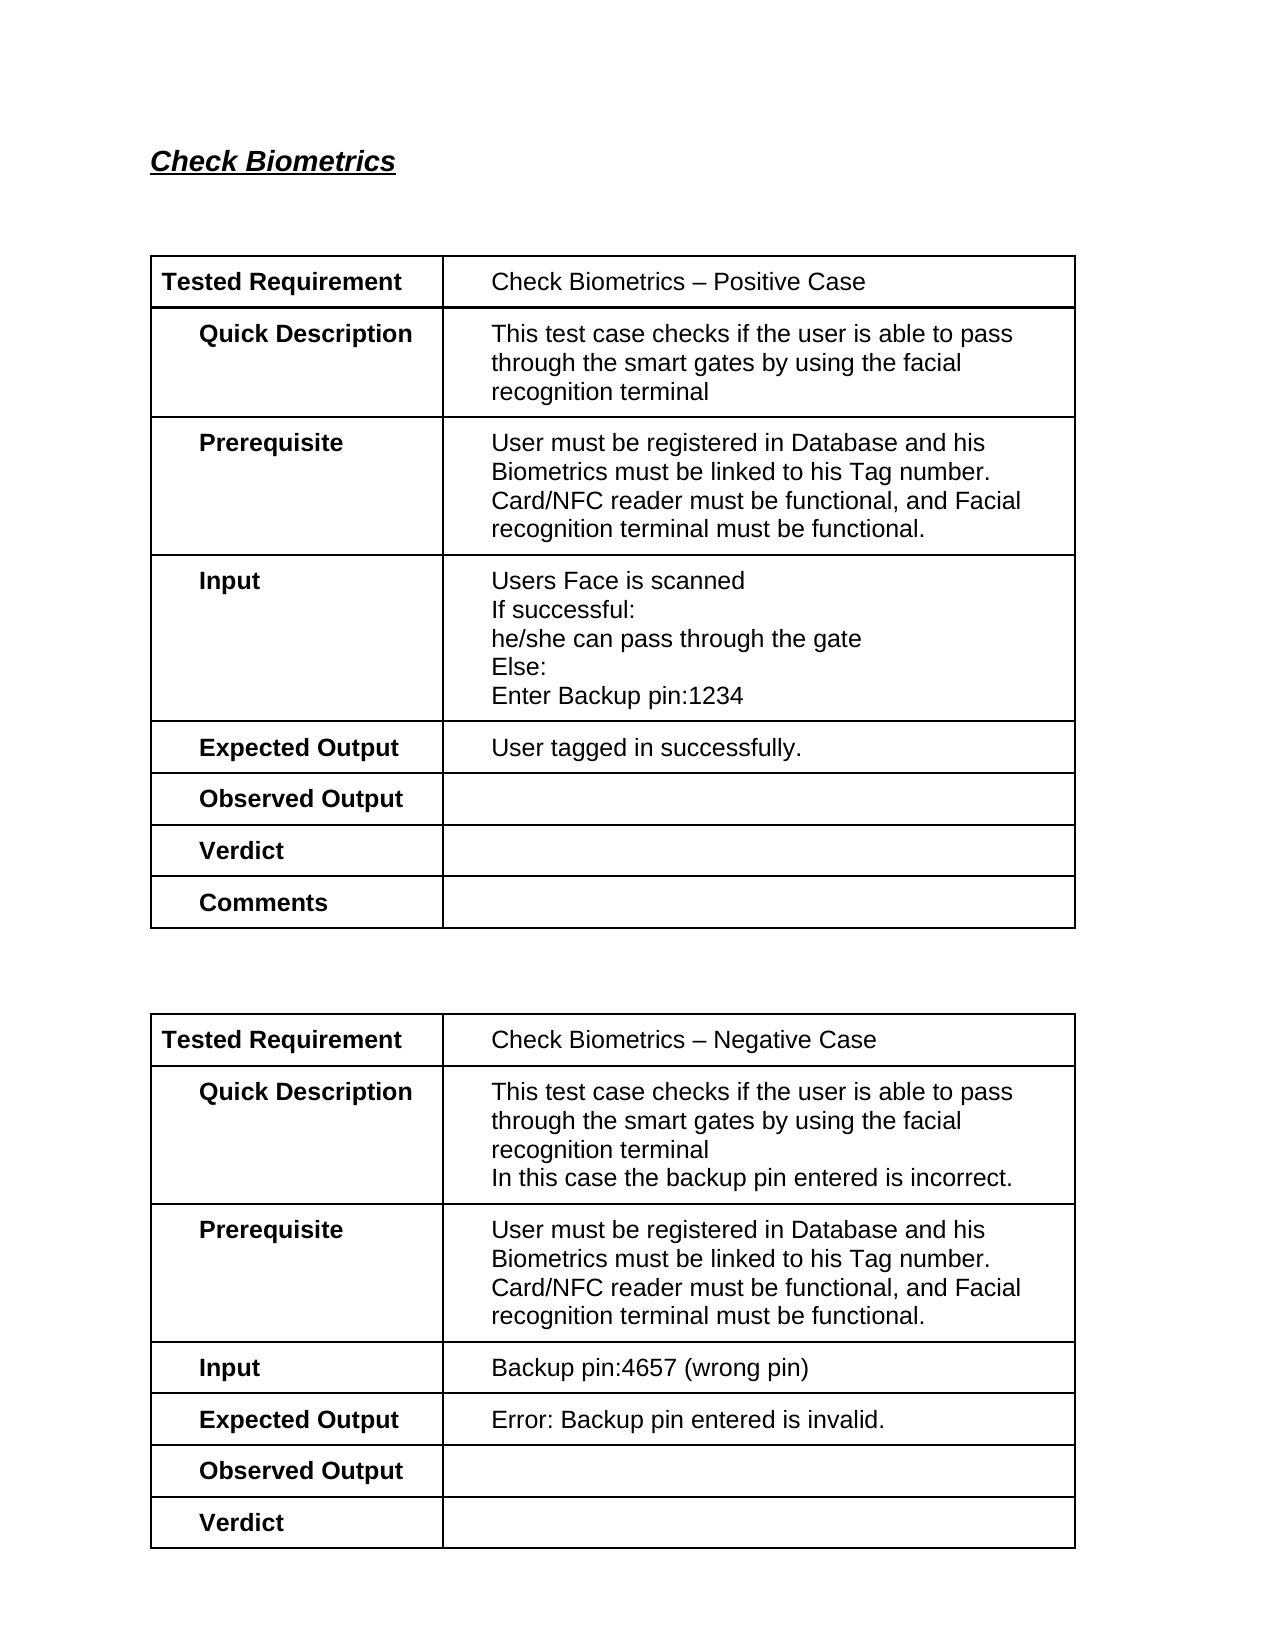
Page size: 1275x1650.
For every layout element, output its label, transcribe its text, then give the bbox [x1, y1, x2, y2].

table_cell Comments [152, 877, 442, 927]
table_cell User must be registered in Database and his Biometrics must be linked to his Tag number. Card/NFC reader must be functional, and Facial recognition terminal must be functional. [444, 1205, 1074, 1341]
table_cell Input [152, 556, 442, 720]
table_cell [444, 1446, 1074, 1496]
table_cell Quick Description [152, 1067, 442, 1203]
table_cell [444, 1498, 1074, 1547]
table_header Tested Requirement [152, 1015, 442, 1065]
table_header Check Biometrics – Positive Case [444, 257, 1074, 306]
table_cell [444, 877, 1074, 927]
table_cell Observed Output [152, 1446, 442, 1496]
table_header Tested Requirement [152, 257, 442, 306]
table_cell Input [152, 1343, 442, 1392]
table_cell This test case checks if the user is able to pass through the smart gates by using the facial recognition terminal [444, 309, 1074, 416]
table_cell [444, 774, 1074, 823]
table_cell Backup pin:4657 (wrong pin) [444, 1343, 1074, 1392]
table_cell Expected Output [152, 1394, 442, 1444]
table_cell User tagged in successfully. [444, 722, 1074, 772]
table_cell Prerequisite [152, 418, 442, 553]
table_cell Users Face is scanned If successful: he/she can pass through the gate Else: Enter Backup pin:1234 [444, 556, 1074, 720]
table_cell Observed Output [152, 774, 442, 823]
table_cell Verdict [152, 1498, 442, 1547]
table_cell Error: Backup pin entered is invalid. [444, 1394, 1074, 1444]
table_header Check Biometrics – Negative Case [444, 1015, 1074, 1065]
table_cell Verdict [152, 826, 442, 875]
table_cell Prerequisite [152, 1205, 442, 1341]
table_cell Quick Description [152, 309, 442, 416]
table_cell Expected Output [152, 722, 442, 772]
subtitle Check Biometrics [150, 144, 1125, 177]
table_cell This test case checks if the user is able to pass through the smart gates by using the facial recognition terminal In this case the backup pin entered is incorrect. [444, 1067, 1074, 1203]
table_cell User must be registered in Database and his Biometrics must be linked to his Tag number. Card/NFC reader must be functional, and Facial recognition terminal must be functional. [444, 418, 1074, 553]
table_cell [444, 826, 1074, 875]
